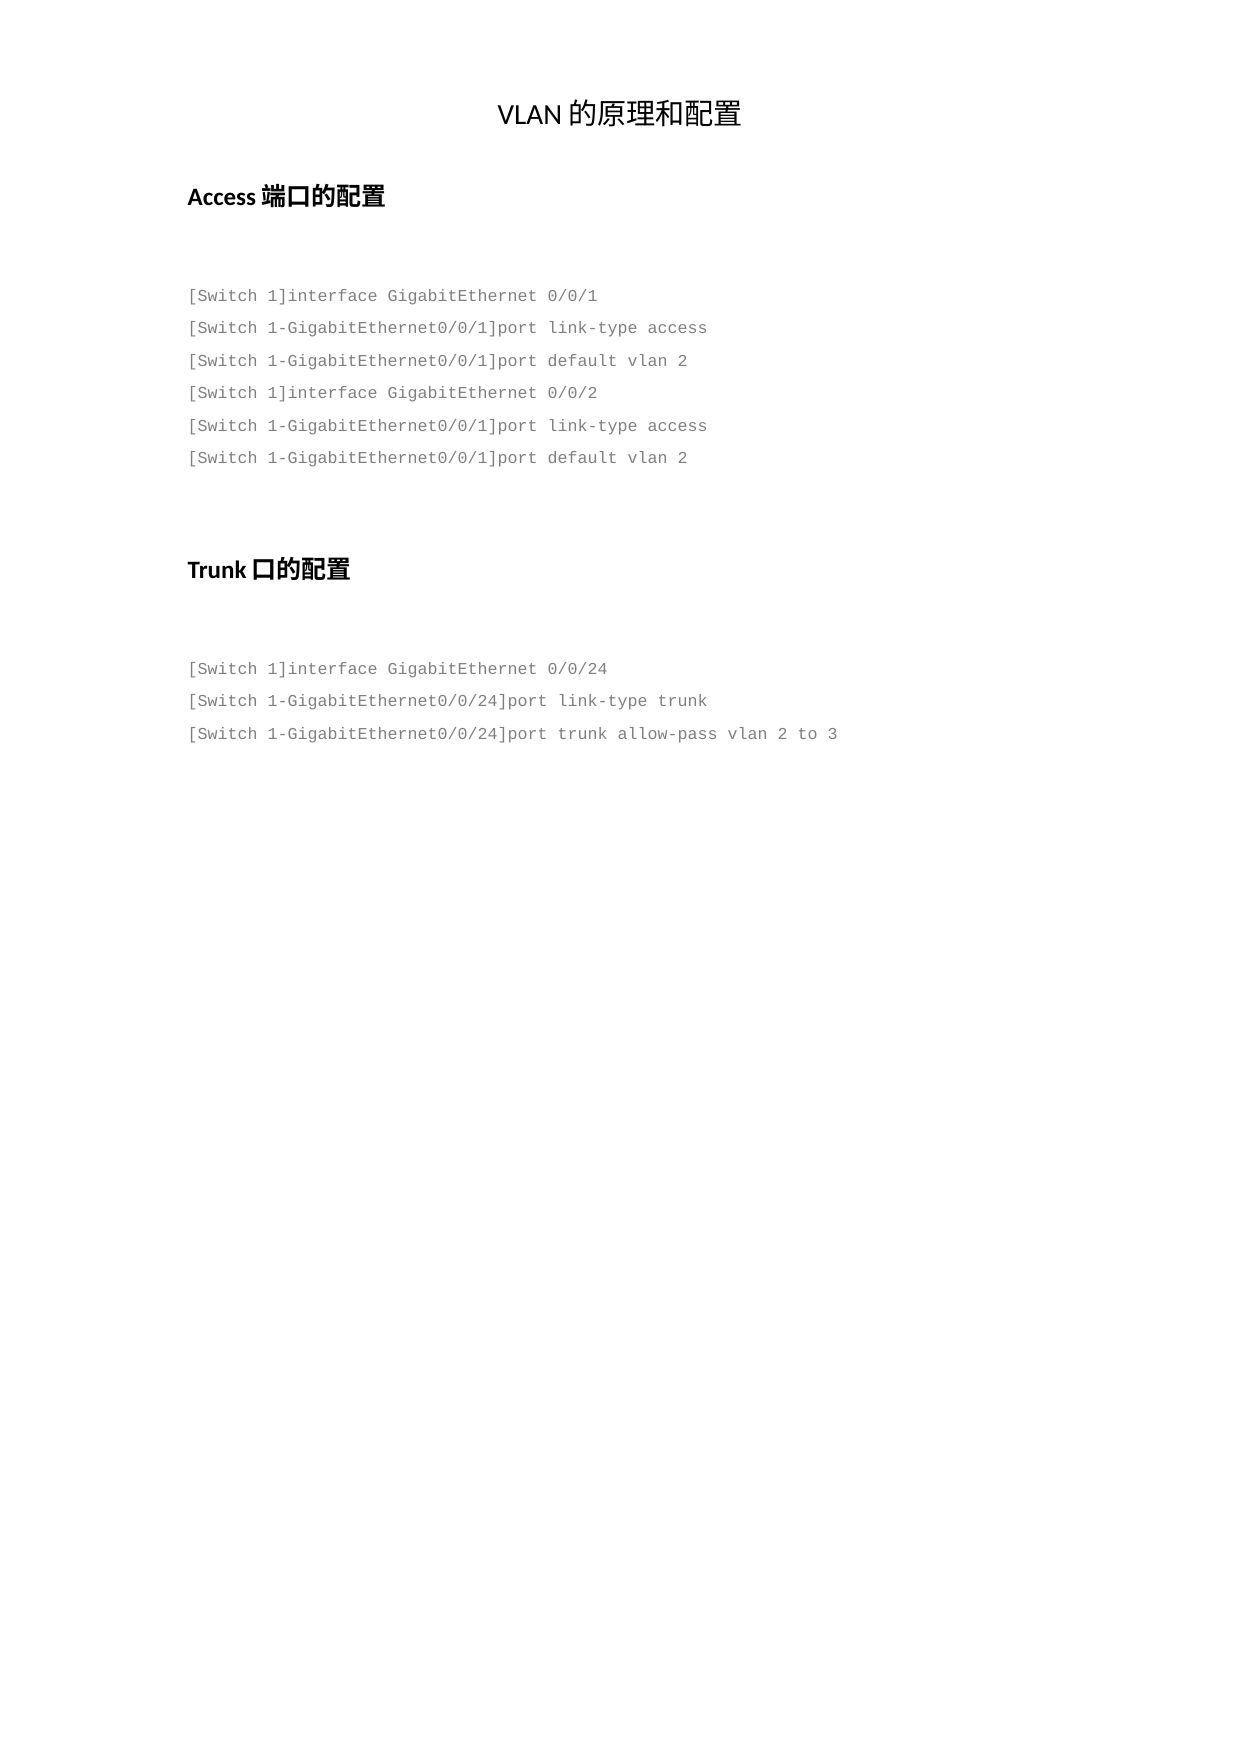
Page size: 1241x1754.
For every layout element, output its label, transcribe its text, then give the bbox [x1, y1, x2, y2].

text [Switch 1-GigabitEthernet0/0/1]port link-type access [187, 313, 1053, 346]
text [Switch 1-GigabitEthernet0/0/24]port trunk allow-pass vlan 2 to 3 [187, 719, 1053, 751]
text [Switch 1-GigabitEthernet0/0/1]port link-type access [187, 411, 1053, 443]
subtitle Trunk口的配置 [187, 535, 1053, 600]
text [Switch 1-GigabitEthernet0/0/24]port link-type trunk [187, 686, 1053, 719]
text [Switch 1]interface GigabitEthernet 0/0/2 [187, 378, 1053, 411]
subtitle Access端口的配置 [187, 162, 1053, 227]
text [Switch 1-GigabitEthernet0/0/1]port default vlan 2 [187, 346, 1053, 378]
text [Switch 1]interface GigabitEthernet 0/0/24 [187, 654, 1053, 686]
text [Switch 1-GigabitEthernet0/0/1]port default vlan 2 [187, 443, 1053, 476]
text [Switch 1]interface GigabitEthernet 0/0/1 [187, 281, 1053, 313]
